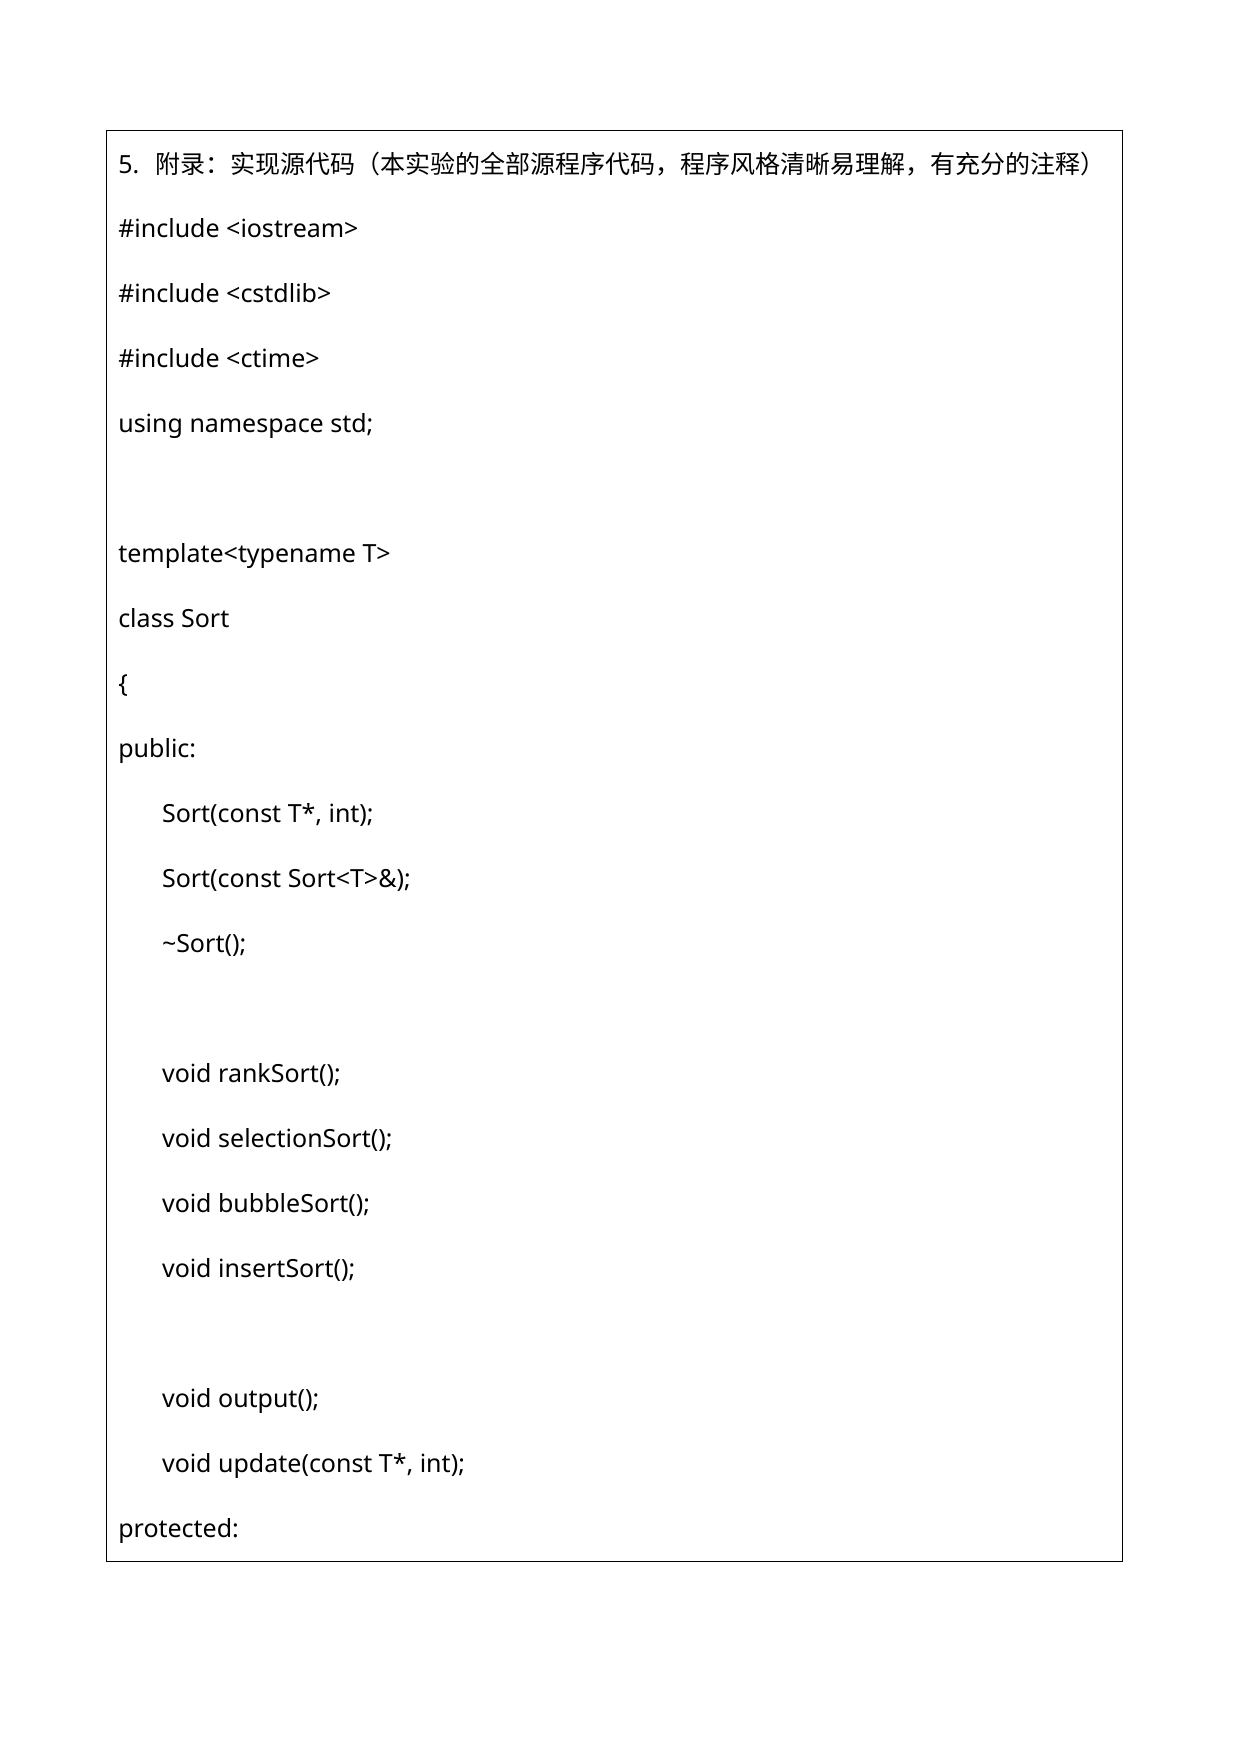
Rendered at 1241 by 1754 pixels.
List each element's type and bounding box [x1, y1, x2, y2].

table_cell [107, 131, 1122, 1561]
